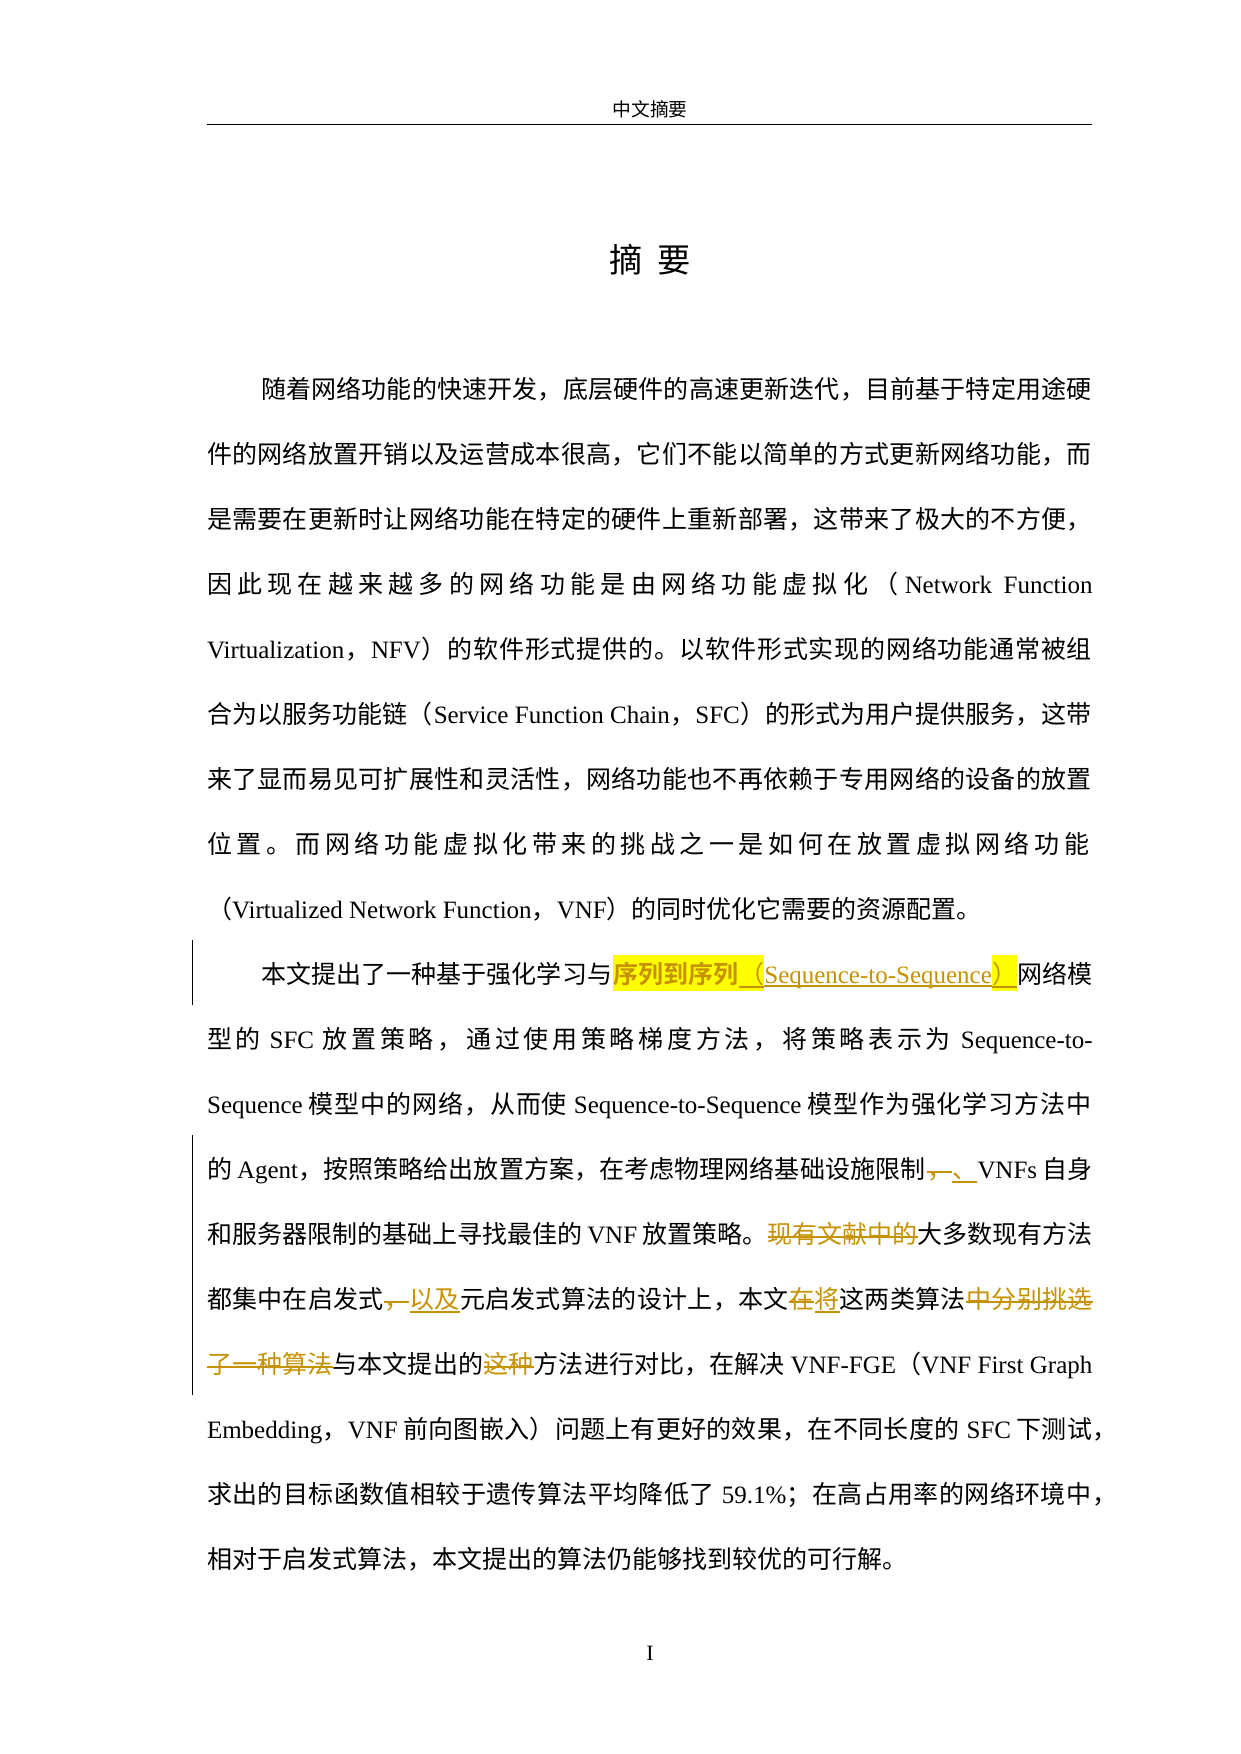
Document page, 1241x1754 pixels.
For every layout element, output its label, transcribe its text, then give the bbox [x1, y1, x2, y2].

text 随着网络功能的快速开发，底层硬件的高速更新迭代，目前基于特定用途硬件的网络放置开销以及运营成本很高，它们不能以简单的方式更新网络功能，而是需要在更新时让网络功能在特定的硬件上重新部署，这带来了极大的不方便，因此现在越来越多的网络功能是由网络功能虚拟化（Network Function Virtualization，NFV）的软件形式提供的。以软件形式实现的网络功能通常被组合为以服务功能链（Service Function Chain，SFC）的形式为用户提供服务，这带来了显而易见可扩展性和灵活性，网络功能也不再依赖于专用网络的设备的放置位置。而网络功能虚拟化带来的挑战之一是如何在放置虚拟网络功能（Virtualized Network Function，VNF）的同时优化它需要的资源配置。 [207, 355, 1092, 940]
text 本文提出了一种基于强化学习与序列到序列网络模型的SFC放置策略，通过使用策略梯度方法，将策略表示为Sequence-to-Sequence模型中的网络，从而使Sequence-to-Sequence模型作为强化学习方法中的Agent，按照策略给出放置方案，在考虑物理网络基础设施限制VNFs自身和服务器限制的基础上寻找最佳的VNF放置策略。大多数现有方法都集中在启发式元启发式算法的设计上，本文这两类算法与本文提出的方法进行对比，在解决VNF-FGE（VNF First Graph Embedding，VNF前向图嵌入）问题上有更好的效果，在不同长度的SFC下测试，求出的目标函数值相较于遗传算法平均降低了59.1%；在高占用率的网络环境中，相对于启发式算法，本文提出的算法仍能够找到较优的可行解。 [207, 940, 1092, 1590]
subtitle 摘 要 [207, 225, 1092, 290]
